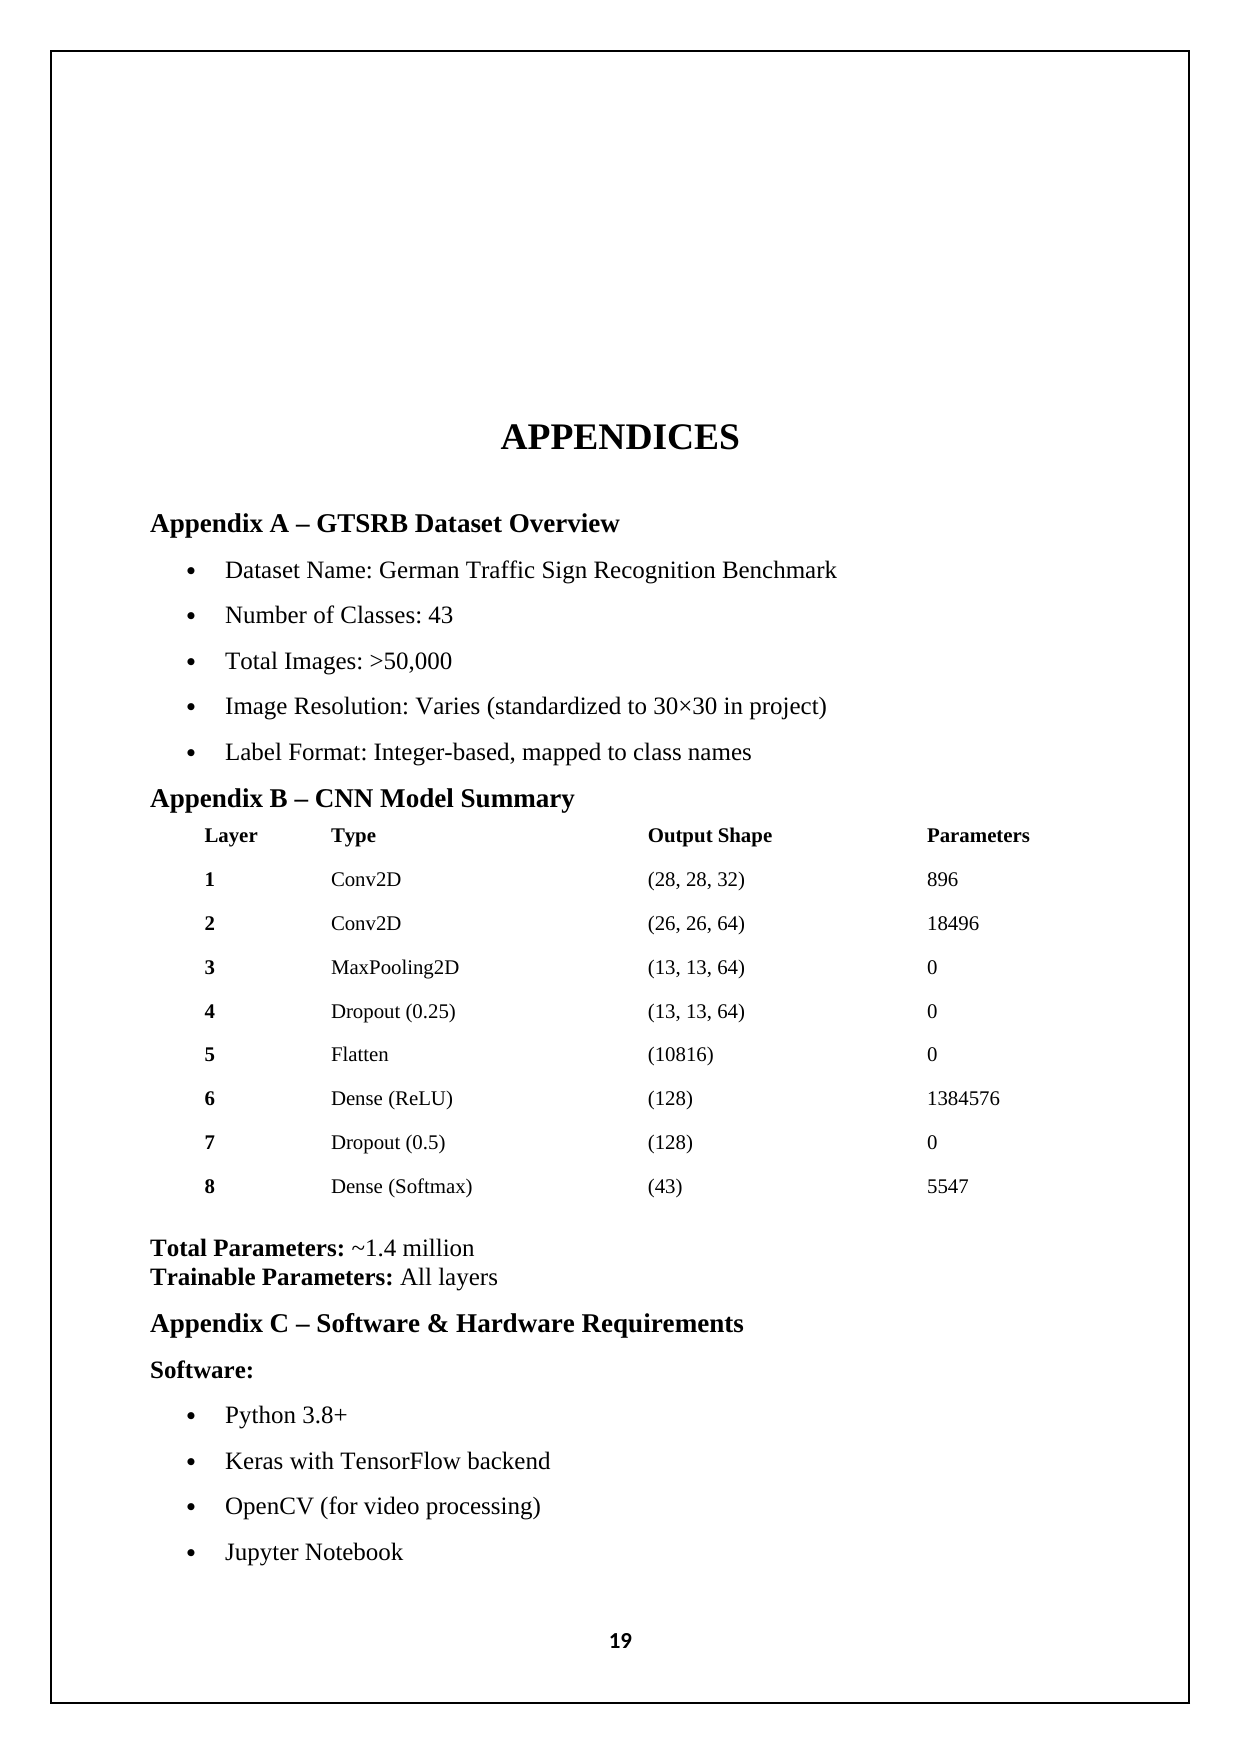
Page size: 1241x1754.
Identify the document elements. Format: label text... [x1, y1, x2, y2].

list Total Images: >50,000 [187, 646, 1090, 674]
table_cell MaxPooling2D [329, 953, 646, 997]
table_cell (128) [646, 1129, 925, 1172]
table_header Layer [203, 822, 329, 865]
table_cell 0 [925, 953, 1160, 997]
list Image Resolution: Varies (standardized to 30×30 in project) [187, 691, 1090, 720]
text Appendix A – GTSRB Dataset Overview [150, 507, 1090, 538]
list Python 3.8+ [187, 1400, 1090, 1429]
table_cell 1384576 [925, 1085, 1160, 1128]
table_cell (43) [646, 1173, 925, 1216]
table_cell 0 [925, 997, 1160, 1041]
table_cell (28, 28, 32) [646, 865, 925, 909]
table_header Parameters [925, 822, 1160, 865]
list Label Format: Integer-based, mapped to class names [187, 737, 1090, 765]
table_cell 7 [203, 1129, 329, 1172]
list OpenCV (for video processing) [187, 1491, 1090, 1520]
table_cell Conv2D [329, 909, 646, 953]
text Total Parameters: ~1.4 million Trainable Parameters: All layers [150, 830, 1090, 1290]
text Software: [150, 1355, 1090, 1384]
list Jupyter Notebook [187, 1537, 1090, 1565]
table_cell Dense (Softmax) [329, 1173, 646, 1216]
table_cell 3 [203, 953, 329, 997]
table_cell 6 [203, 1085, 329, 1128]
table_cell 1 [203, 865, 329, 909]
table_cell Dense (ReLU) [329, 1085, 646, 1128]
table_cell (128) [646, 1085, 925, 1128]
table_cell 0 [925, 1129, 1160, 1172]
table_header Output Shape [646, 822, 925, 865]
text Appendix C – Software & Hardware Requirements [150, 1307, 1090, 1338]
table_cell 4 [203, 997, 329, 1041]
table_cell (26, 26, 64) [646, 909, 925, 953]
table_cell Conv2D [329, 865, 646, 909]
list Keras with TensorFlow backend [187, 1446, 1090, 1474]
table_cell 5 [203, 1041, 329, 1085]
table_cell (13, 13, 64) [646, 953, 925, 997]
text APPENDICES [150, 414, 1090, 457]
table_cell 8 [203, 1173, 329, 1216]
table_cell 896 [925, 865, 1160, 909]
table_cell (13, 13, 64) [646, 997, 925, 1041]
table_cell Dropout (0.25) [329, 997, 646, 1041]
list Dataset Name: German Traffic Sign Recognition Benchmark [187, 555, 1090, 584]
text Appendix B – CNN Model Summary [150, 782, 1090, 813]
table_cell 0 [925, 1041, 1160, 1085]
table_cell 18496 [925, 909, 1160, 953]
table_header Type [329, 822, 646, 865]
table_cell 5547 [925, 1173, 1160, 1216]
table_cell (10816) [646, 1041, 925, 1085]
table_cell 2 [203, 909, 329, 953]
table_cell Dropout (0.5) [329, 1129, 646, 1172]
list Number of Classes: 43 [187, 600, 1090, 629]
table_cell Flatten [329, 1041, 646, 1085]
